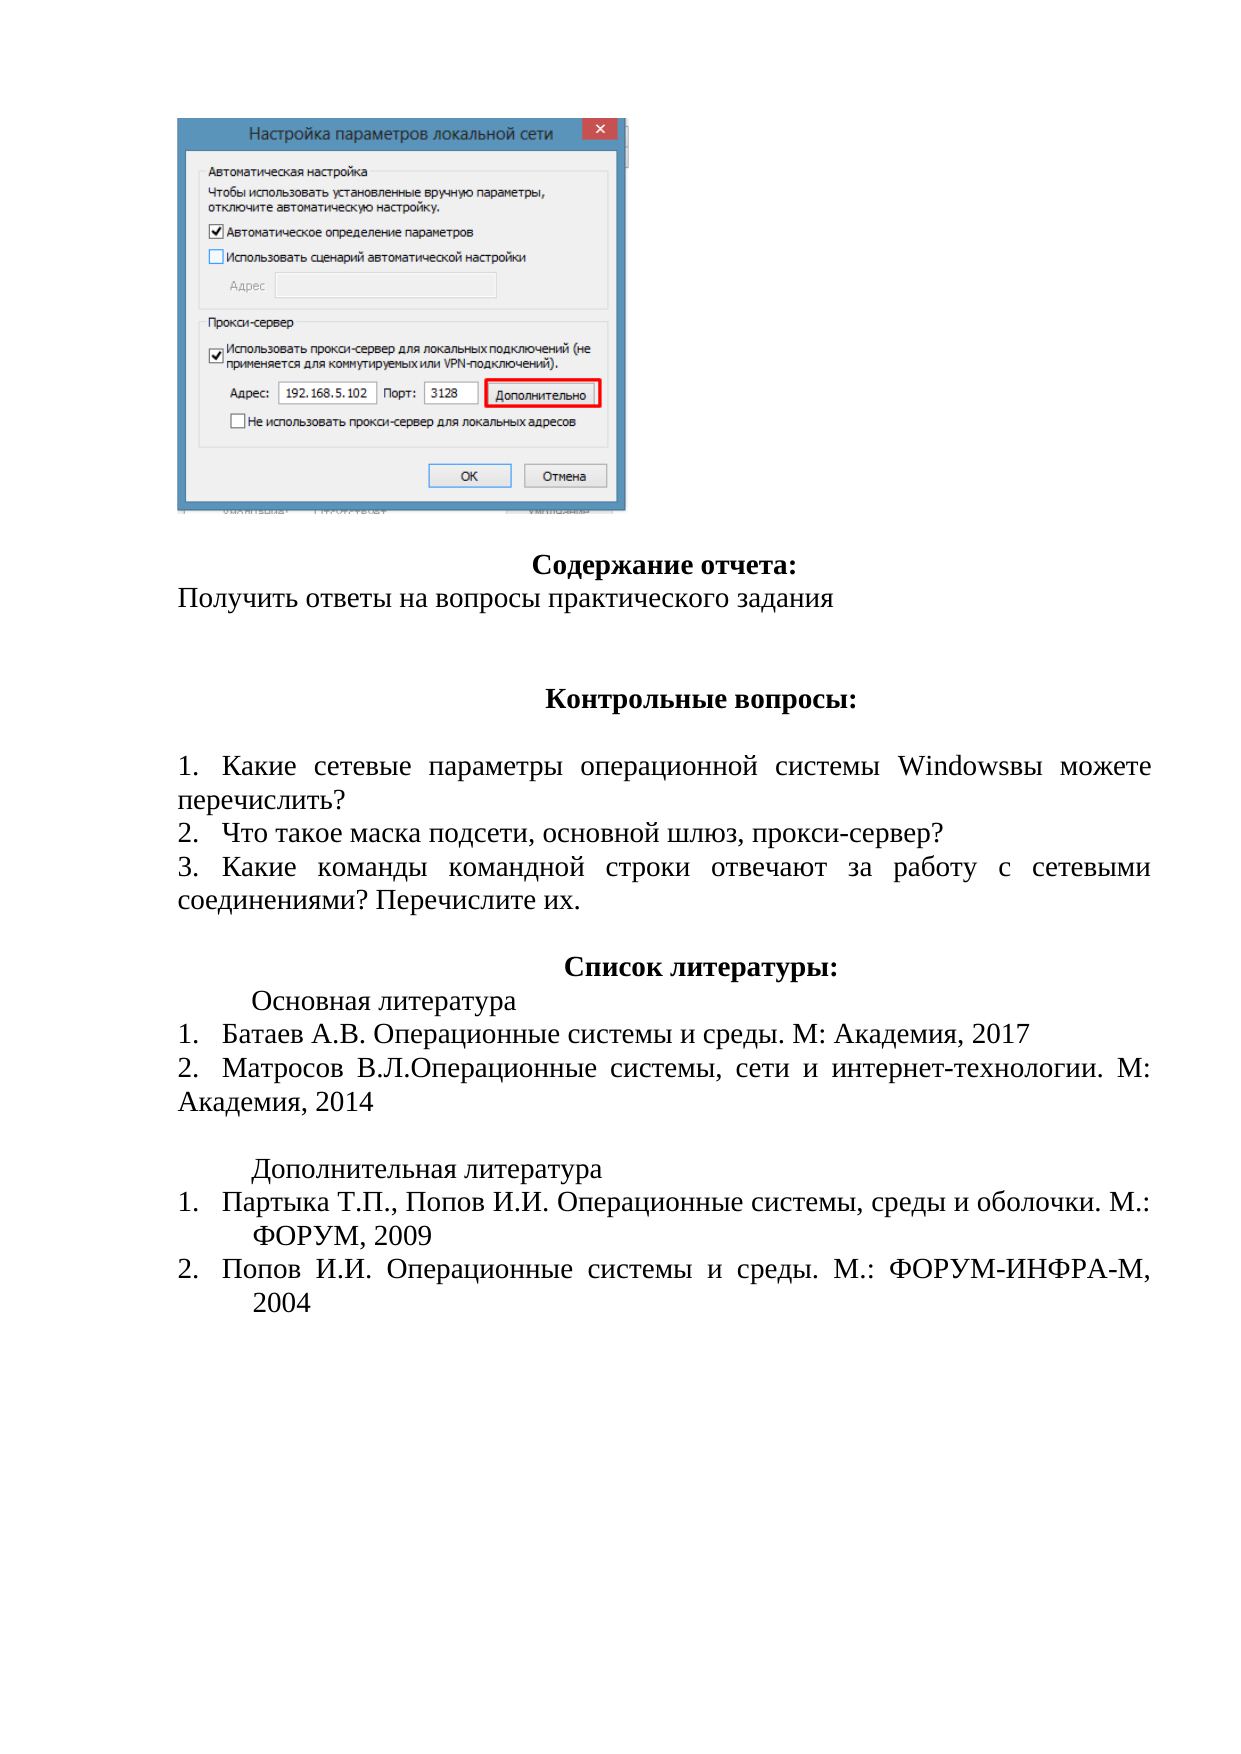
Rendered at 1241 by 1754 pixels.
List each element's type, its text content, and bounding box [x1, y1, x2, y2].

text Список литературы: [177, 949, 1152, 983]
list Батаев А.В. Операционные системы и среды. М: Академия, 2017 [177, 1017, 1152, 1050]
text Получить ответы на вопросы практического задания [177, 581, 1152, 614]
list Какие команды командной строки отвечают за работу с сетевыми соединениями? Перечислите их. [177, 849, 1152, 916]
text Дополнительная литература [177, 1151, 1152, 1184]
list Какие сетевые параметры операционной системы Windowsвы можете перечислить? [177, 748, 1152, 815]
list Партыка Т.П., Попов И.И. Операционные системы, среды и оболочки. М.: ФОРУМ, 2009 [177, 1184, 1152, 1251]
picture [177, 118, 629, 514]
text Контрольные вопросы: [177, 681, 1152, 715]
text Содержание отчета: [177, 547, 1152, 581]
text Основная литература [177, 983, 1152, 1017]
list Что такое маска подсети, основной шлюз, прокси-сервер? [177, 815, 1152, 849]
list Попов И.И. Операционные системы и среды. М.: ФОРУМ-ИНФРА-М, 2004 [177, 1251, 1152, 1318]
list Матросов В.Л.Операционные системы, сети и интернет-технологии. М: Академия, 2014 [177, 1050, 1152, 1117]
